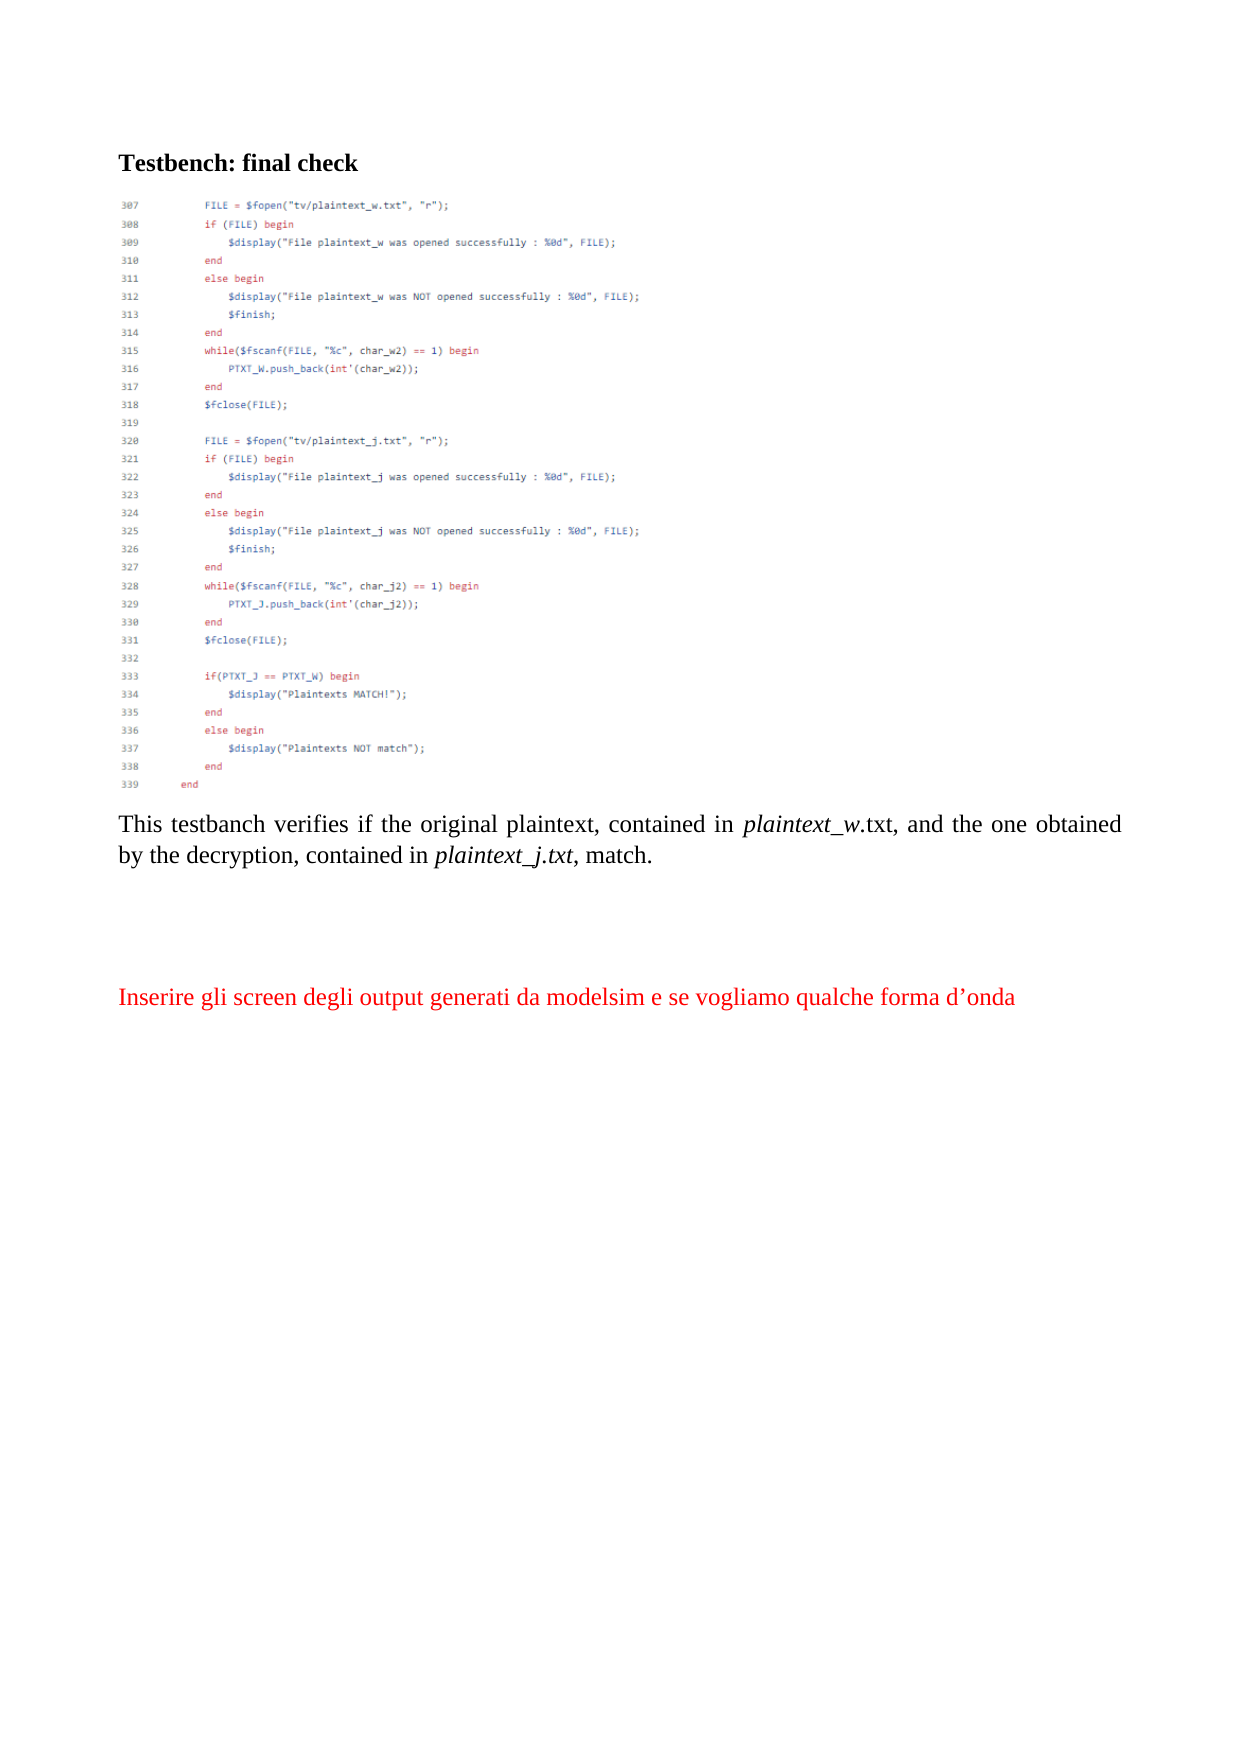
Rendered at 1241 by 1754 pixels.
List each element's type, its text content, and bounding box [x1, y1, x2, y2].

text This testbanch verifies if the original plaintext, contained in plaintext_w.txt, and the one obtained by the decryption, contained in plaintext_j.txt, match. [118, 809, 1122, 869]
text Testbench: final check [118, 148, 1122, 176]
picture [118, 195, 647, 791]
text Inserire gli screen degli output generati da modelsim e se vogliamo qualche forma d’onda [118, 982, 1122, 1011]
